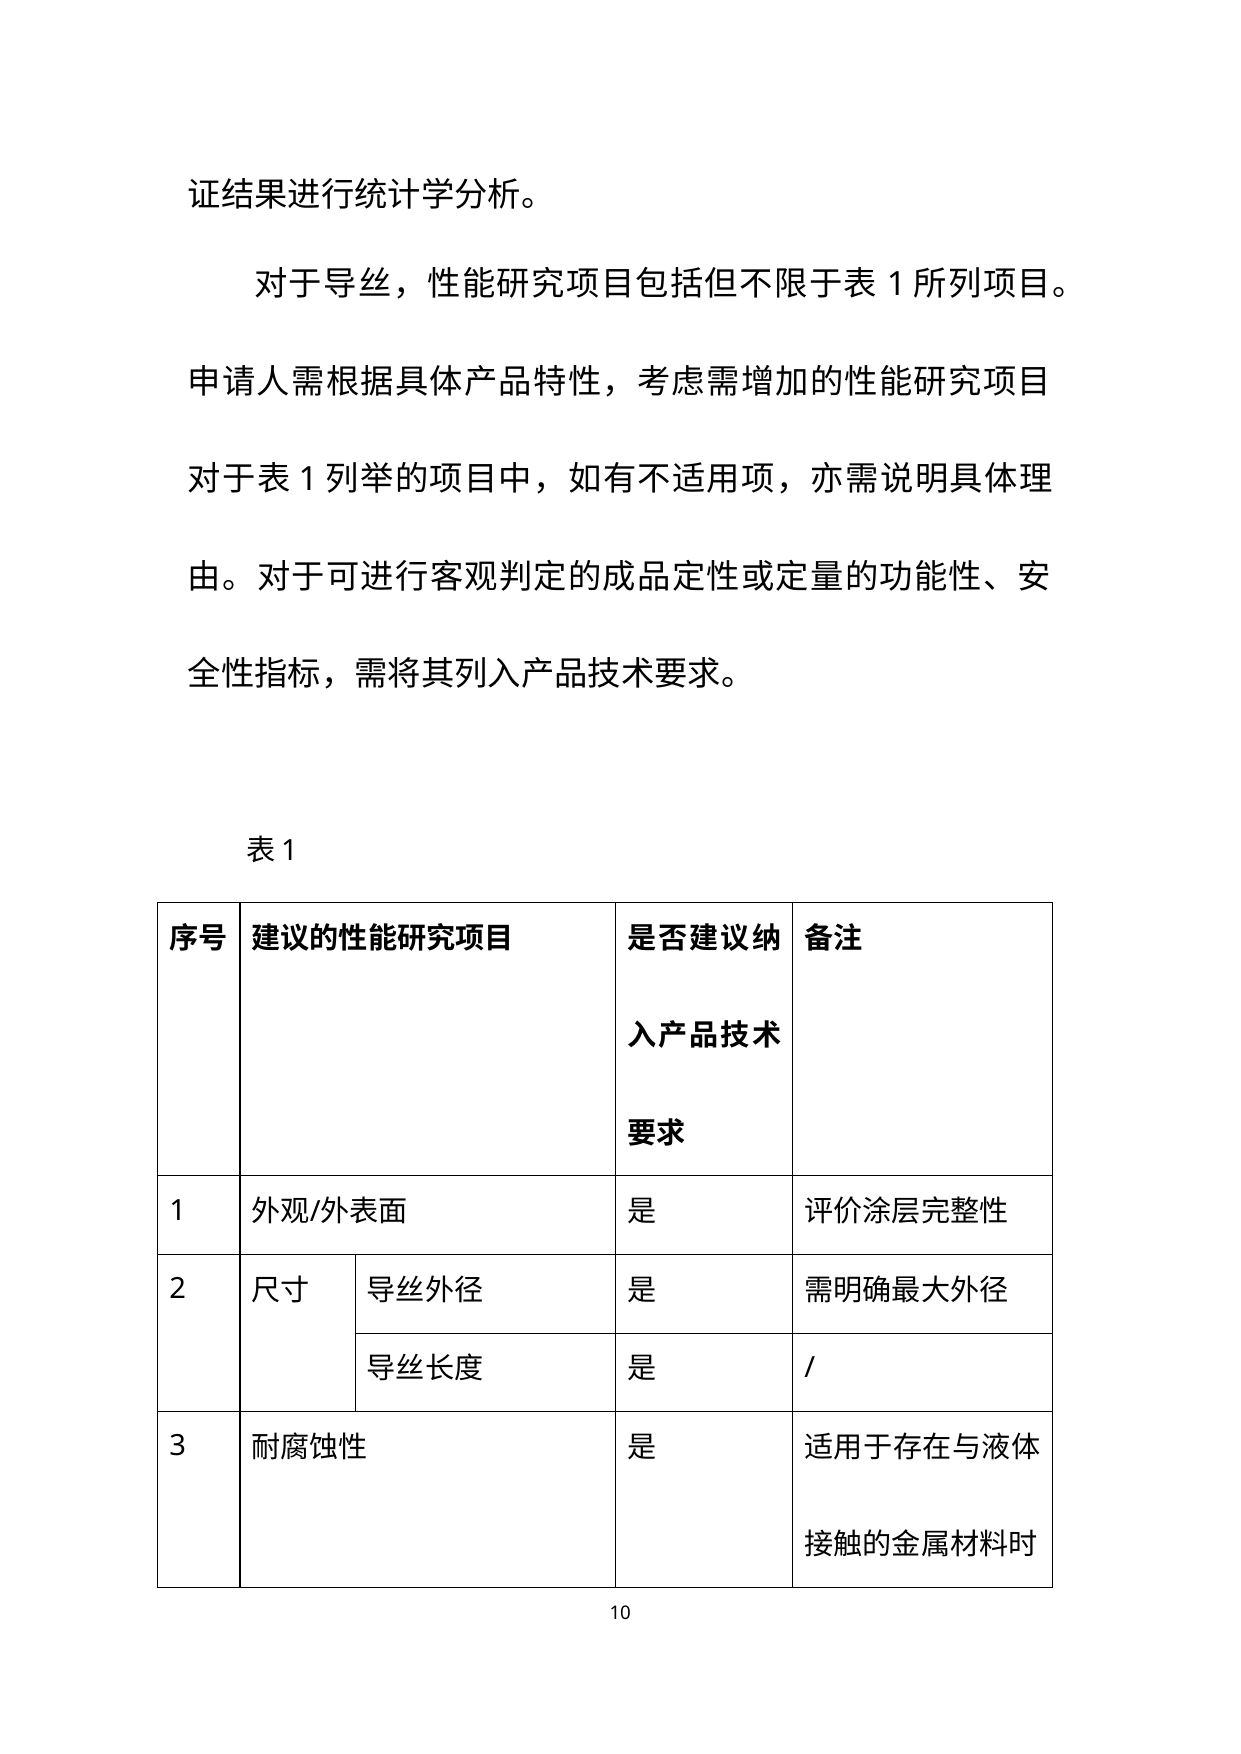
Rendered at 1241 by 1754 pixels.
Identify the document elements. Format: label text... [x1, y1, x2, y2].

table_header 是否建议纳入产品技术要求 [616, 903, 792, 1175]
table_cell 适用于存在与液体接触的金属材料时 [793, 1412, 1052, 1587]
table_cell / [793, 1334, 1052, 1411]
table_cell 尺寸 [241, 1255, 355, 1411]
table_cell 导丝外径 [356, 1255, 615, 1332]
table_cell 2 [158, 1255, 239, 1411]
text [187, 160, 1053, 225]
table_cell 是 [616, 1412, 792, 1587]
table_cell 耐腐蚀性 [241, 1412, 615, 1587]
text 对于导丝，性能研究项目包括但不限于表1所列项目。申请人需根据具体产品特性，考虑需增加的性能研究项目，对于表1列举的项目中，如有不适用项，亦需说明具体理由。对于可进行客观判定的成品定性或定量的功能性、安全性指标，需将其列入产品技术要求。 [187, 249, 1053, 704]
table_header 备注 [793, 903, 1052, 1175]
table_cell 导丝长度 [356, 1334, 615, 1411]
table_cell 评价涂层完整性 [793, 1176, 1052, 1254]
table_cell 3 [158, 1412, 239, 1587]
table_cell 需明确最大外径 [793, 1255, 1052, 1332]
table_cell 外观/外表面 [241, 1176, 615, 1254]
table_cell 1 [158, 1176, 239, 1254]
table_header 序号 [158, 903, 239, 1175]
table_header 建议的性能研究项目 [241, 903, 615, 1175]
table_cell 是 [616, 1334, 792, 1411]
table_cell 是 [616, 1176, 792, 1254]
table_cell 是 [616, 1255, 792, 1332]
text 表1 [187, 816, 1053, 881]
